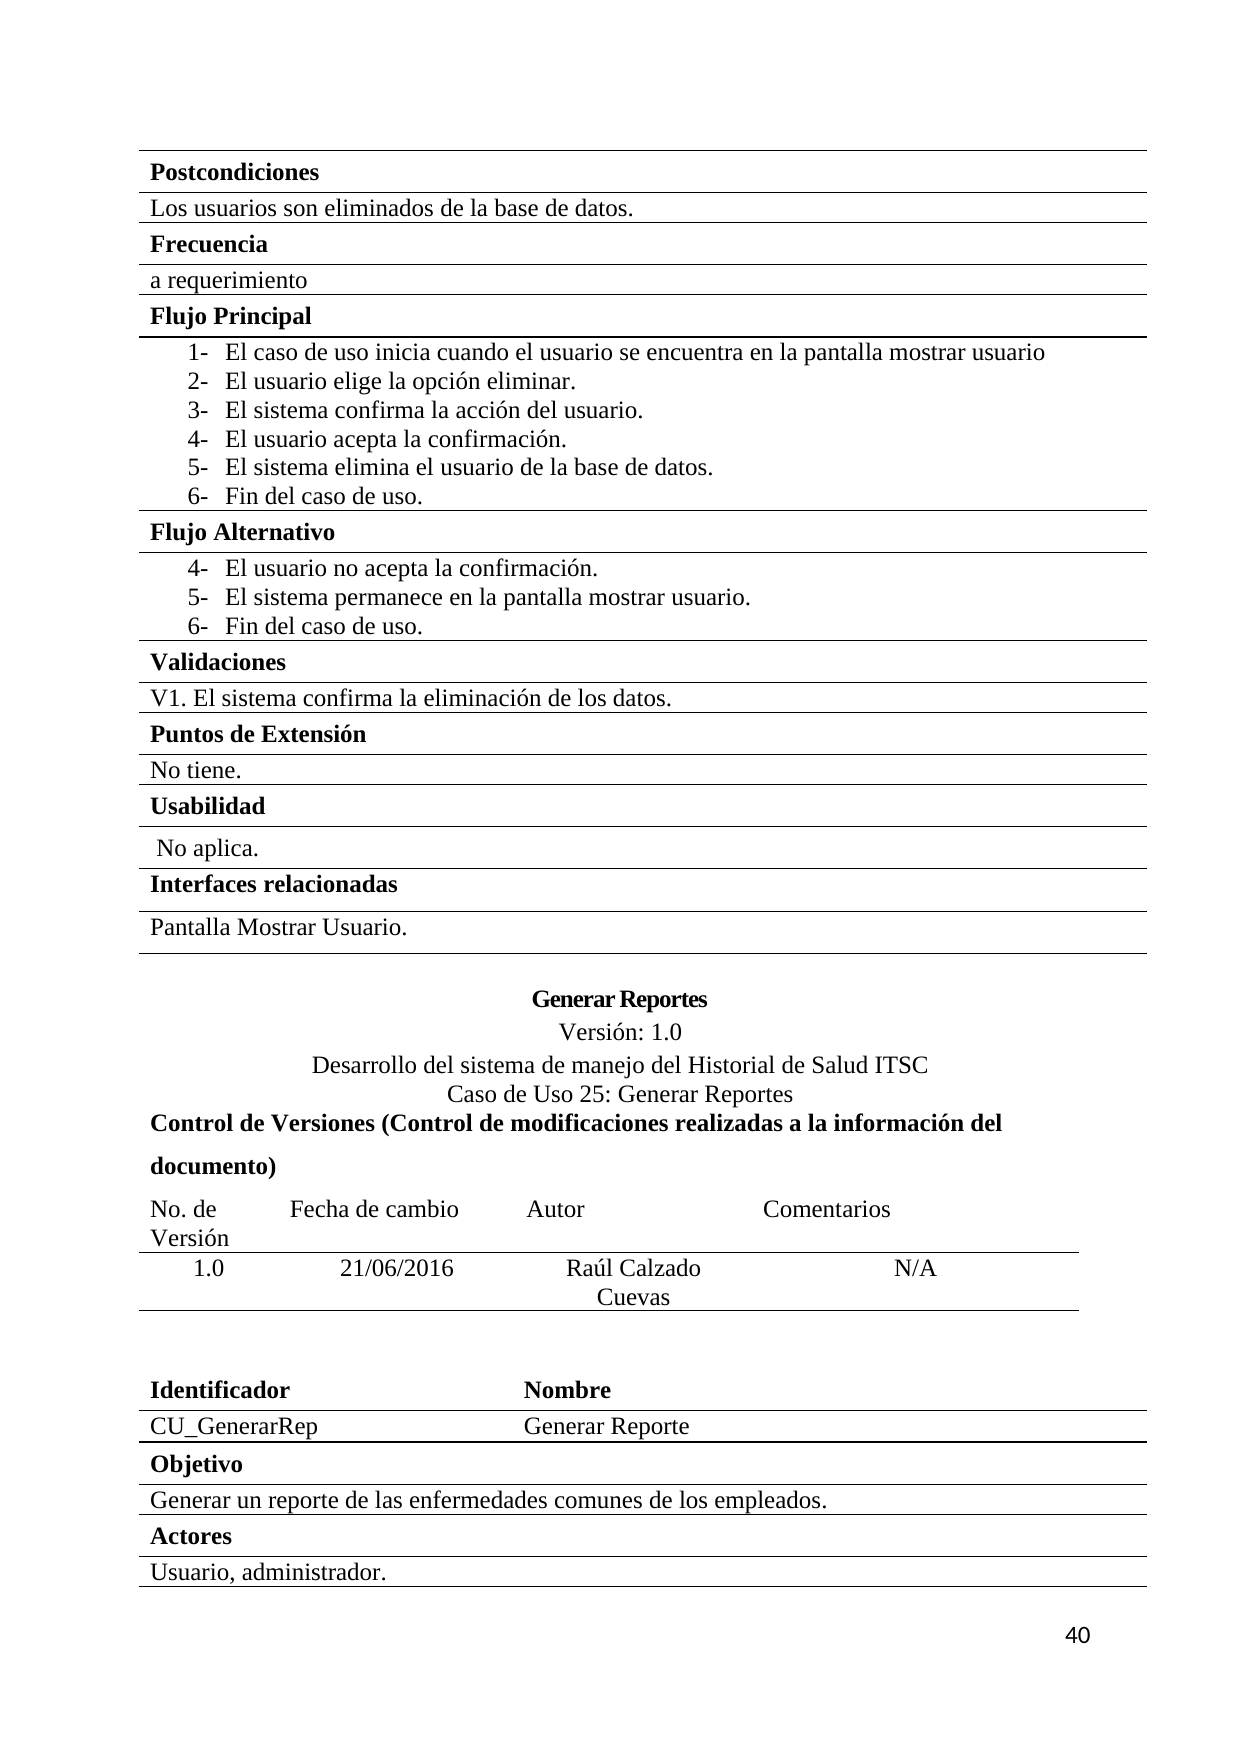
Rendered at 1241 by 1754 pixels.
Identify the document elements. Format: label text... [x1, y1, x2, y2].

table_header Identificador [139, 1369, 512, 1410]
table_cell 1.0 [139, 1253, 278, 1310]
text Desarrollo del sistema de manejo del Historial de Salud ITSC [150, 1051, 1090, 1079]
table_header Comentarios [752, 1194, 1079, 1252]
text Caso de Uso 25: Generar Reportes [150, 1079, 1090, 1108]
table_cell Usabilidad [139, 785, 1147, 826]
table_cell Validaciones [139, 641, 1147, 682]
table_cell CU_GenerarRep [139, 1411, 512, 1441]
table_cell Raúl Calzado Cuevas [515, 1253, 752, 1310]
table_cell Pantalla Mostrar Usuario. [139, 912, 1147, 953]
table_cell No tiene. [139, 755, 1147, 784]
title Generar Reportes [150, 984, 1090, 1013]
table_cell Postcondiciones [139, 151, 1147, 192]
table_header Fecha de cambio [278, 1194, 515, 1252]
text Versión: 1.0 [150, 1017, 1090, 1046]
table_cell Actores [139, 1515, 1147, 1556]
table_cell Flujo Principal [139, 295, 1147, 336]
table_cell Flujo Alternativo [139, 511, 1147, 552]
table_header Autor [515, 1194, 752, 1252]
table_cell Interfaces relacionadas [139, 869, 1147, 911]
table_cell Generar Reporte [513, 1411, 1147, 1441]
table_cell Frecuencia [139, 223, 1147, 264]
table_header No. de Versión [139, 1194, 278, 1252]
table_cell a requerimiento [139, 265, 1147, 294]
table_cell 21/06/2016 [278, 1253, 515, 1310]
table_cell El usuario no acepta la confirmación. El sistema permanece en la pantalla mostrar usuario. Fin del caso de uso. [139, 553, 1147, 639]
table_cell N/A [752, 1253, 1079, 1310]
table_cell Puntos de Extensión [139, 713, 1147, 754]
table_cell Los usuarios son eliminados de la base de datos. [139, 193, 1147, 222]
table_cell Objetivo [139, 1443, 1147, 1484]
text Control de Versiones (Control de modificaciones realizadas a la información del documento) [150, 1108, 1090, 1180]
table_cell V1. El sistema confirma la eliminación de los datos. [139, 683, 1147, 712]
table_cell No aplica. [139, 827, 1147, 868]
table_cell Usuario, administrador. [139, 1557, 1147, 1586]
table_cell El caso de uso inicia cuando el usuario se encuentra en la pantalla mostrar usuario El usuario elige la opción eliminar. El sistema confirma la acción del usuario. El usuario acepta la confirmación. El sistema elimina el usuario de la base de datos. Fin del caso de uso. [139, 338, 1147, 510]
table_cell Generar un reporte de las enfermedades comunes de los empleados. [139, 1485, 1147, 1513]
table_header Nombre [513, 1369, 1147, 1410]
